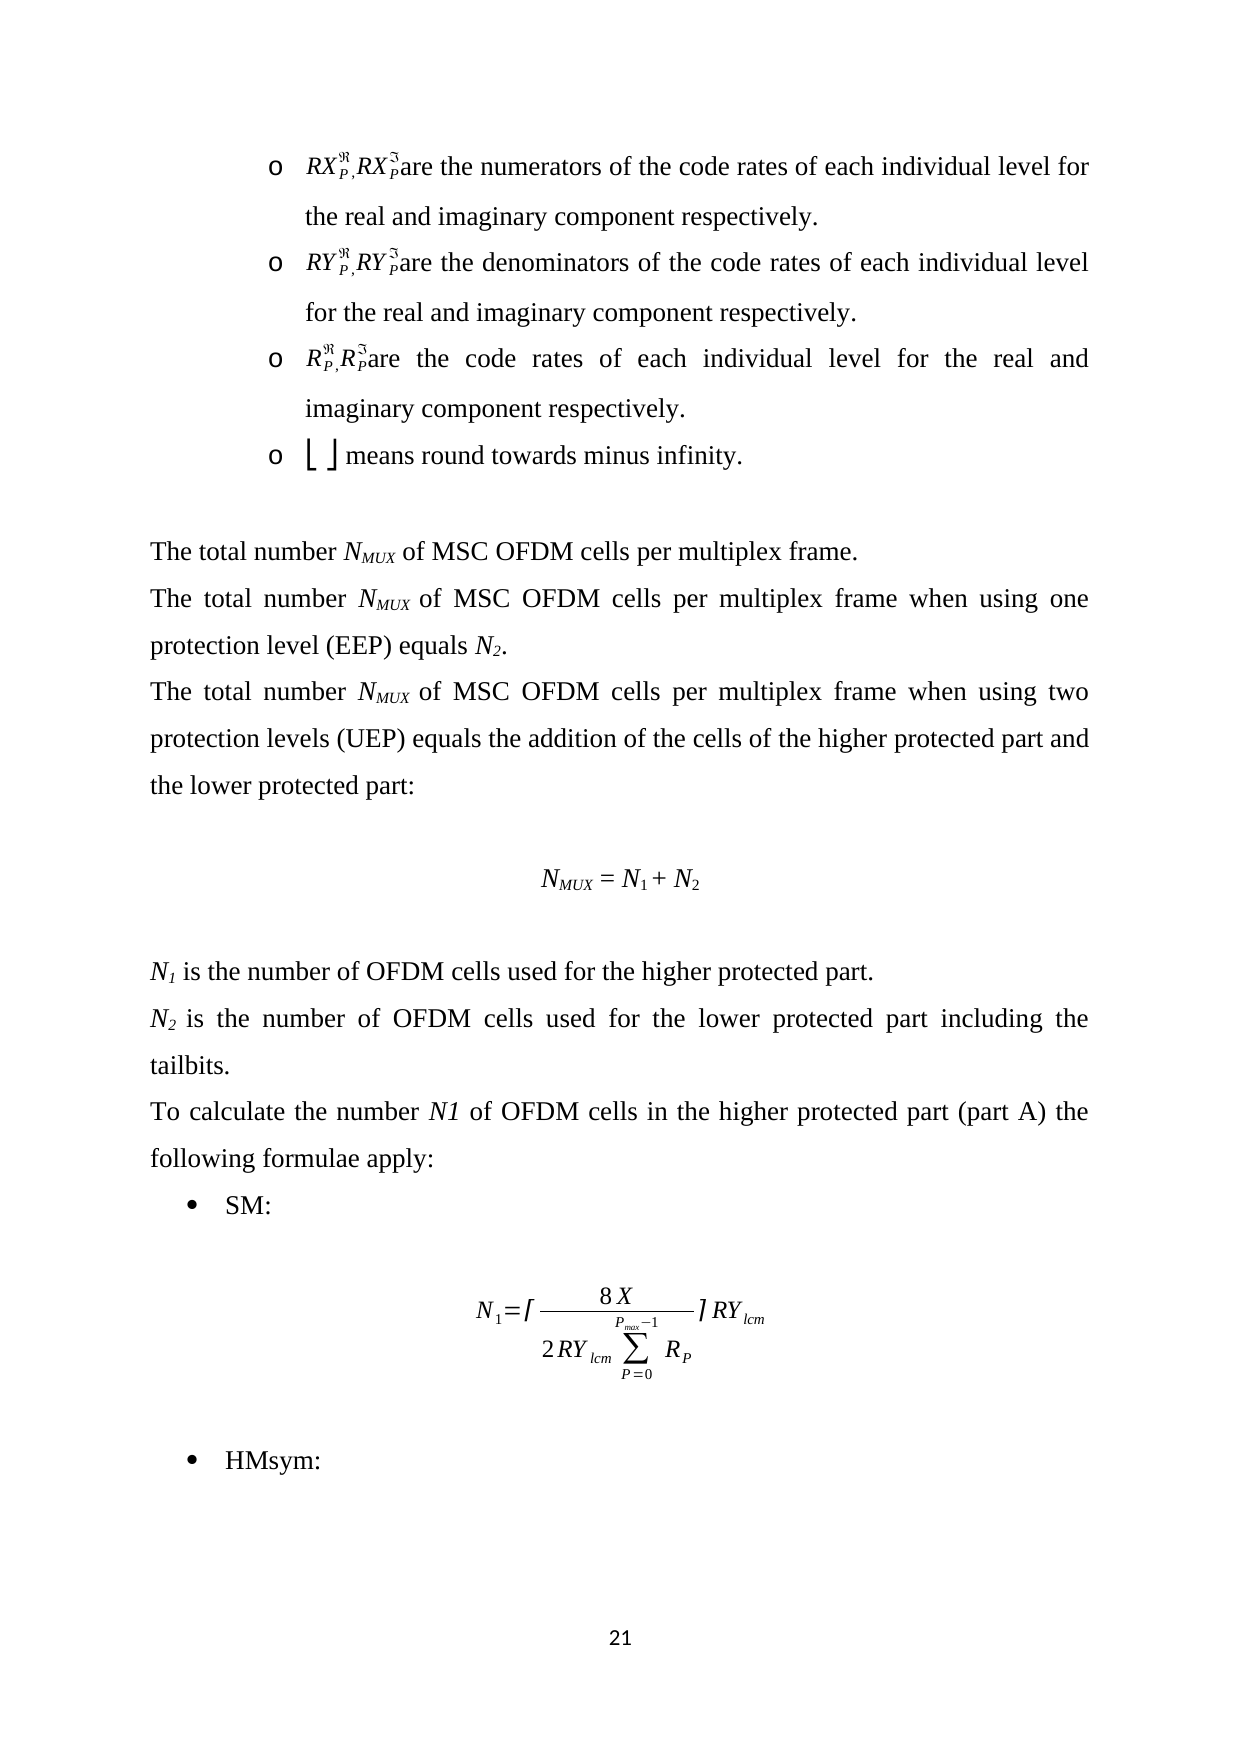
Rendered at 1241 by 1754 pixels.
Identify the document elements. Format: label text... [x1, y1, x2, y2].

list ,are the denominators of the code rates of each individual level for the real and imaginary component respectively. [267, 246, 1090, 327]
list SM: [187, 1189, 1090, 1220]
text The total number NMUX of MSC OFDM cells per multiplex frame when using two protection levels (UEP) equals the addition of the cells of the higher protected part and the lower protected part: [150, 676, 1090, 800]
text The total number NMUX of MSC OFDM cells per multiplex frame when using one protection level (EEP) equals N2. [150, 582, 1090, 660]
list HMsym: [187, 1444, 1090, 1475]
text N2 is the number of OFDM cells used for the lower protected part including the tailbits. [150, 1002, 1090, 1080]
text NMUX = N1 + N2 [150, 862, 1090, 893]
list ⎣ ⎦ means round towards minus infinity. [267, 439, 1090, 472]
list ,are the numerators of the code rates of each individual level for the real and imaginary component respectively. [267, 150, 1090, 231]
list ,are the code rates of each individual level for the real and imaginary component respectively. [267, 342, 1090, 423]
text The total number NMUX of MSC OFDM cells per multiplex frame. [150, 536, 1090, 567]
text To calculate the number N1 of OFDM cells in the higher protected part (part A) the following formulae apply: [150, 1096, 1090, 1173]
text N1 is the number of OFDM cells used for the higher protected part. [150, 956, 1090, 987]
